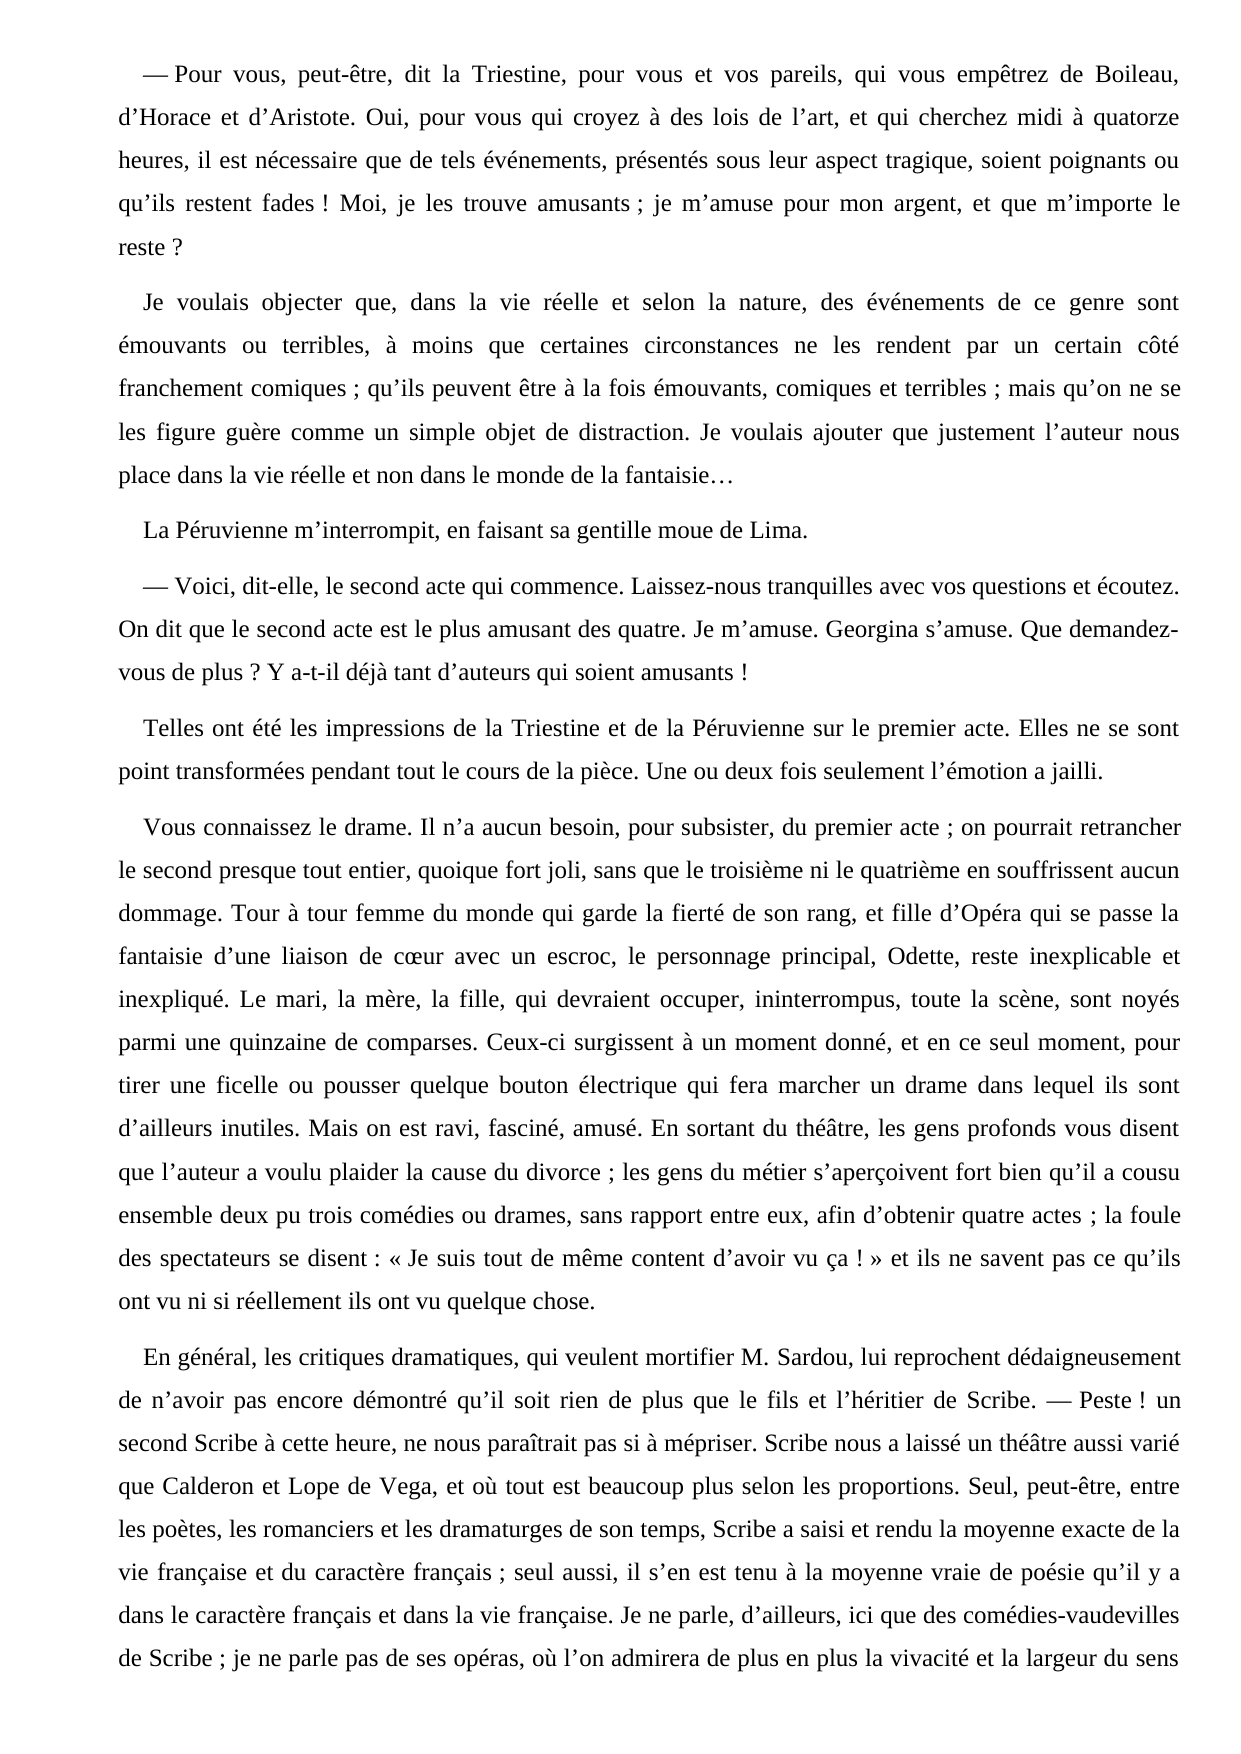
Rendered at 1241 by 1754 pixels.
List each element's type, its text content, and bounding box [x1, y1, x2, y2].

text — Voici, dit-elle, le second acte qui commence. Laissez-nous tranquilles avec vos questions et écoutez. On dit que le second acte est le plus amusant des quatre. Je m’amuse. Georgina s’amuse. Que demandez-vous de plus ? Y a-t-il déjà tant d’auteurs qui soient amusants ! [118, 571, 1181, 686]
text Vous connaissez le drame. Il n’a aucun besoin, pour subsister, du premier acte ; on pourrait retrancher le second presque tout entier, quoique fort joli, sans que le troisième ni le quatrième en souffrissent aucun dommage. Tour à tour femme du monde qui garde la fierté de son rang, et fille d’Opéra qui se passe la fantaisie d’une liaison de cœur avec un escroc, le personnage principal, Odette, reste inexplicable et inexpliqué. Le mari, la mère, la fille, qui devraient occuper, ininterrompus, toute la scène, sont noyés parmi une quinzaine de comparses. Ceux-ci surgissent à un moment donné, et en ce seul moment, pour tirer une ficelle ou pousser quelque bouton électrique qui fera marcher un drame dans lequel ils sont d’ailleurs inutiles. Mais on est ravi, fasciné, amusé. En sortant du théâtre, les gens profonds vous disent que l’auteur a voulu plaider la cause du divorce ; les gens du métier s’aperçoivent fort bien qu’il a cousu ensemble deux pu trois comédies ou drames, sans rapport entre eux, afin d’obtenir quatre actes ; la foule des spectateurs se disent : « Je suis tout de même content d’avoir vu ça ! » et ils ne savent pas ce qu’ils ont vu ni si réellement ils ont vu quelque chose. [118, 812, 1181, 1315]
text Telles ont été les impressions de la Triestine et de la Péruvienne sur le premier acte. Elles ne se sont point transformées pendant tout le cours de la pièce. Une ou deux fois seulement l’émotion a jailli. [118, 713, 1181, 785]
text La Péruvienne m’interrompit, en faisant sa gentille moue de Lima. [118, 515, 1181, 544]
